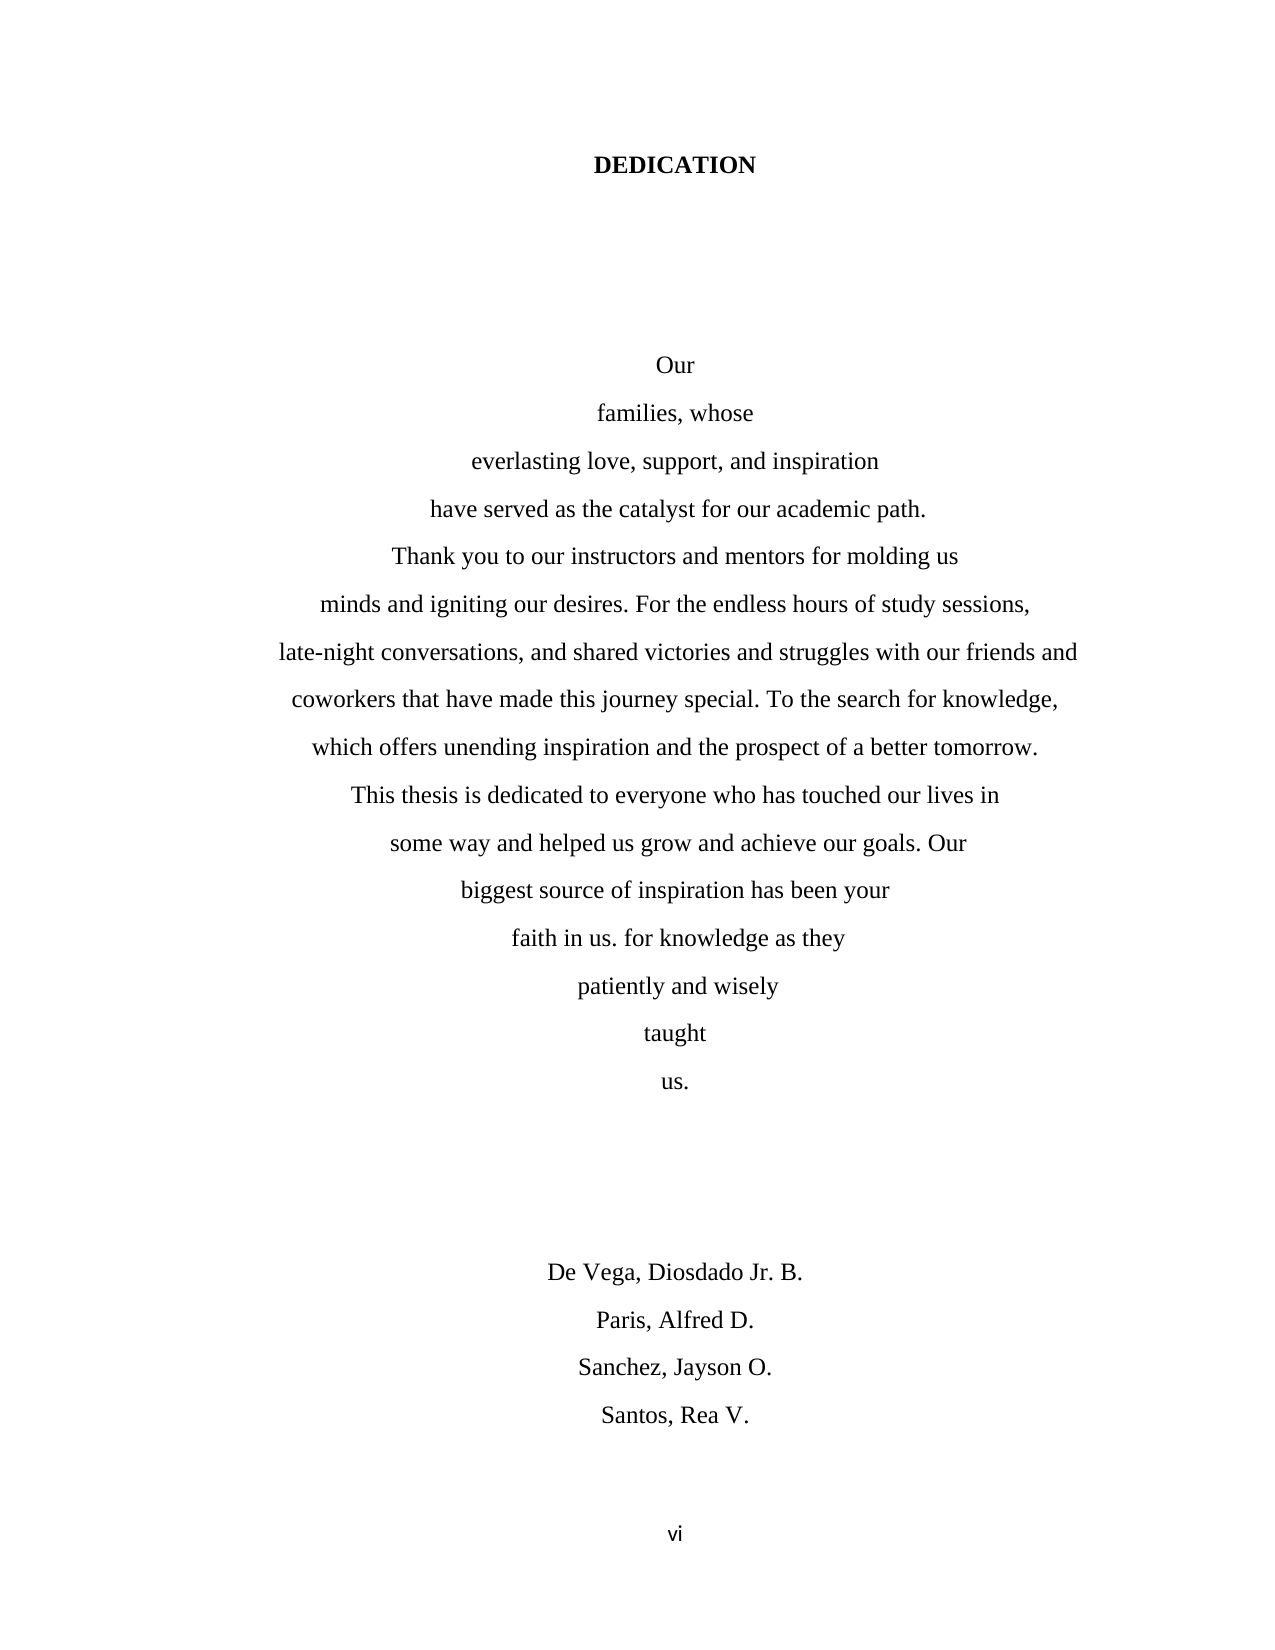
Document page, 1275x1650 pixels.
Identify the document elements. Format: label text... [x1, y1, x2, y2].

text Sanchez, Jayson O. [225, 1352, 1125, 1381]
text patiently and wisely [225, 971, 1125, 999]
text us. [225, 1066, 1125, 1095]
text Santos, Rea V. [225, 1400, 1125, 1429]
text have served as the catalyst for our academic path. [225, 494, 1125, 522]
subtitle DEDICATION [225, 150, 1125, 179]
text Thank you to our instructors and mentors for molding us [225, 541, 1125, 570]
text some way and helped us grow and achieve our goals. Our [225, 828, 1125, 856]
text biggest source of inspiration has been your [225, 875, 1125, 904]
text Paris, Alfred D. [225, 1305, 1125, 1333]
text This thesis is dedicated to everyone who has touched our lives in [225, 780, 1125, 809]
text faith in us. for knowledge as they [225, 923, 1125, 952]
text late-night conversations, and shared victories and struggles with our friends and [225, 637, 1125, 666]
text minds and igniting our desires. For the endless hours of study sessions, [225, 589, 1125, 618]
text which offers unending inspiration and the prospect of a better tomorrow. [225, 732, 1125, 761]
text families, whose [225, 398, 1125, 427]
text everlasting love, support, and inspiration [225, 446, 1125, 475]
text taught [225, 1018, 1125, 1047]
text coworkers that have made this journey special. To the search for knowledge, [225, 684, 1125, 713]
text De Vega, Diosdado Jr. B. [225, 1257, 1125, 1286]
text Our [225, 351, 1125, 379]
